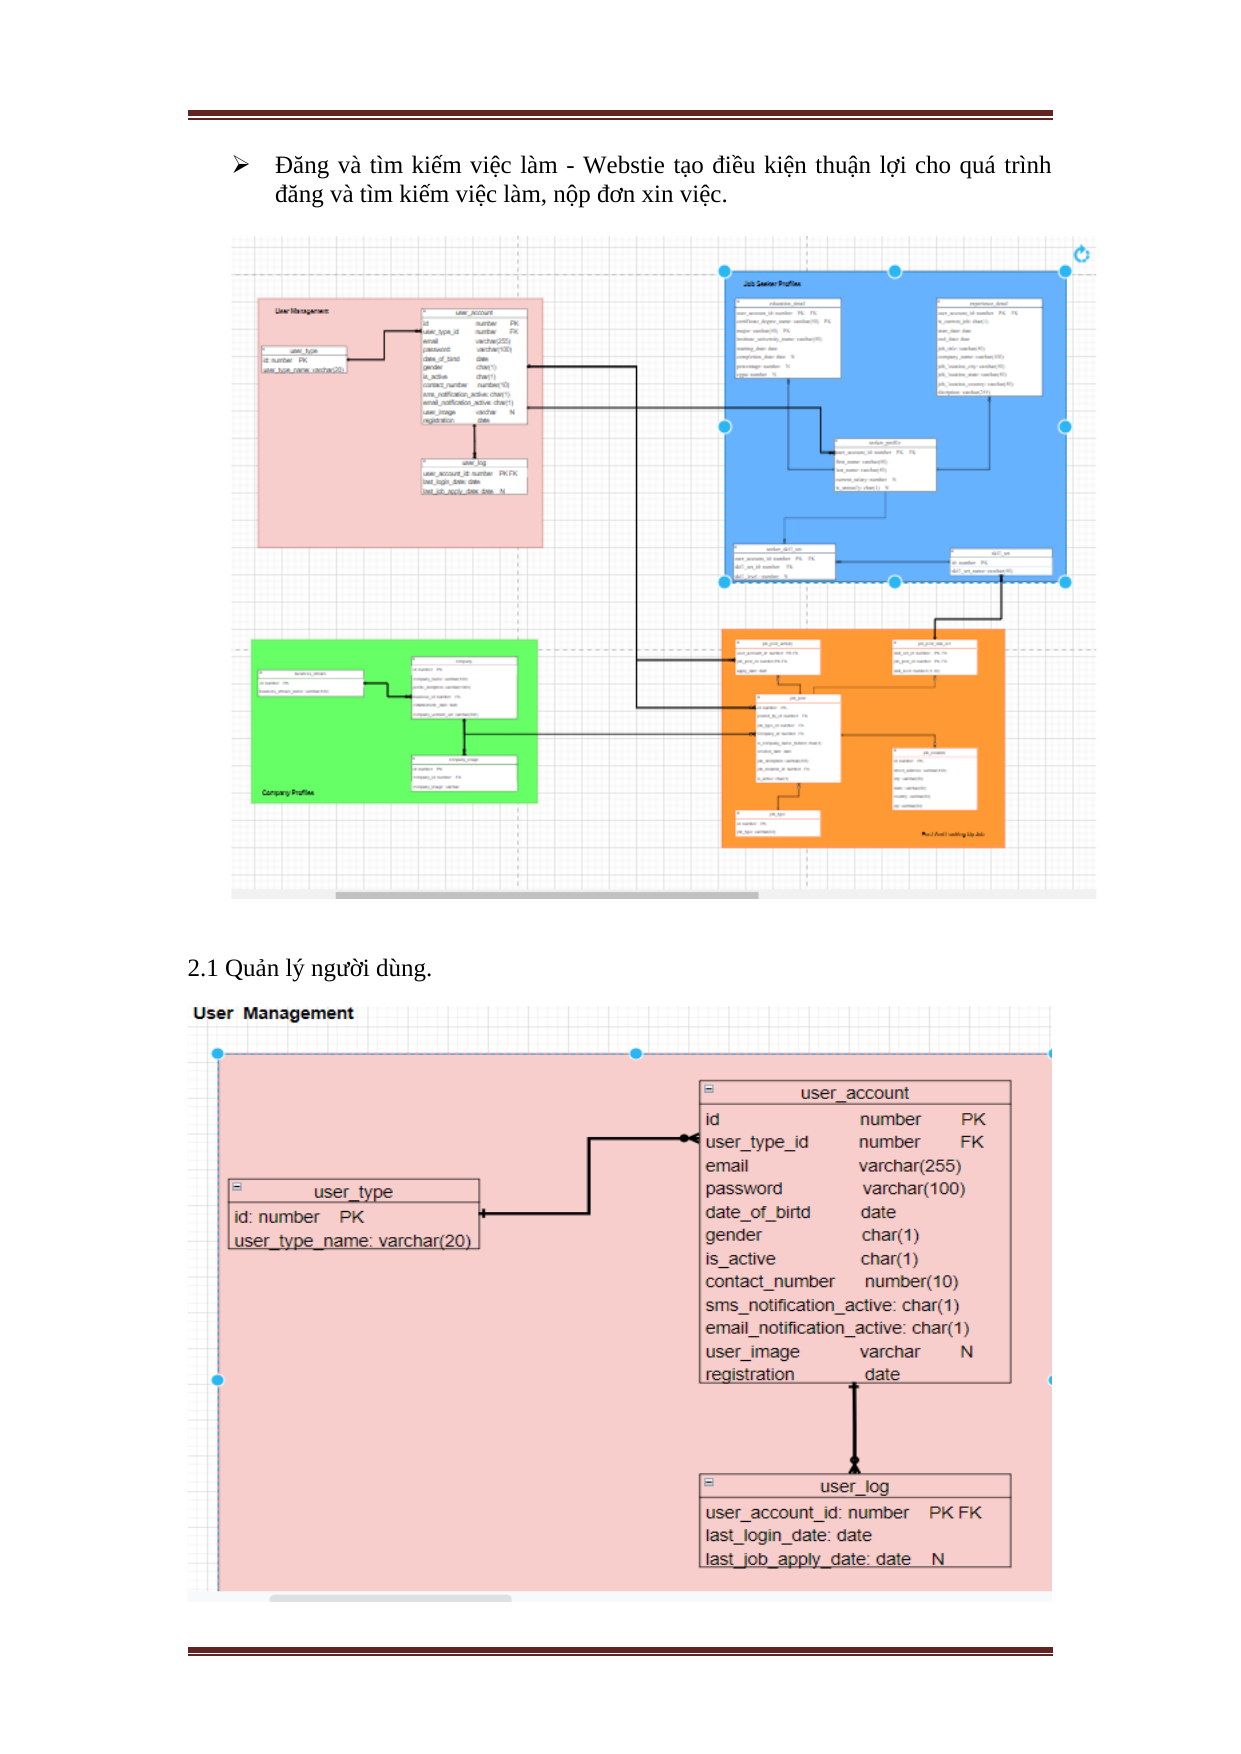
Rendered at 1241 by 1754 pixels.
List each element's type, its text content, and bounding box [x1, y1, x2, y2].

list Đăng và tìm kiếm việc làm - Webstie tạo điều kiện thuận lợi cho quá trình đăng và tìm kiếm việc làm, nộp đơn xin việc. [231, 150, 1053, 207]
picture [187, 1006, 1052, 1602]
list Quản lý người dùng. [187, 953, 1053, 981]
picture [231, 236, 1097, 899]
